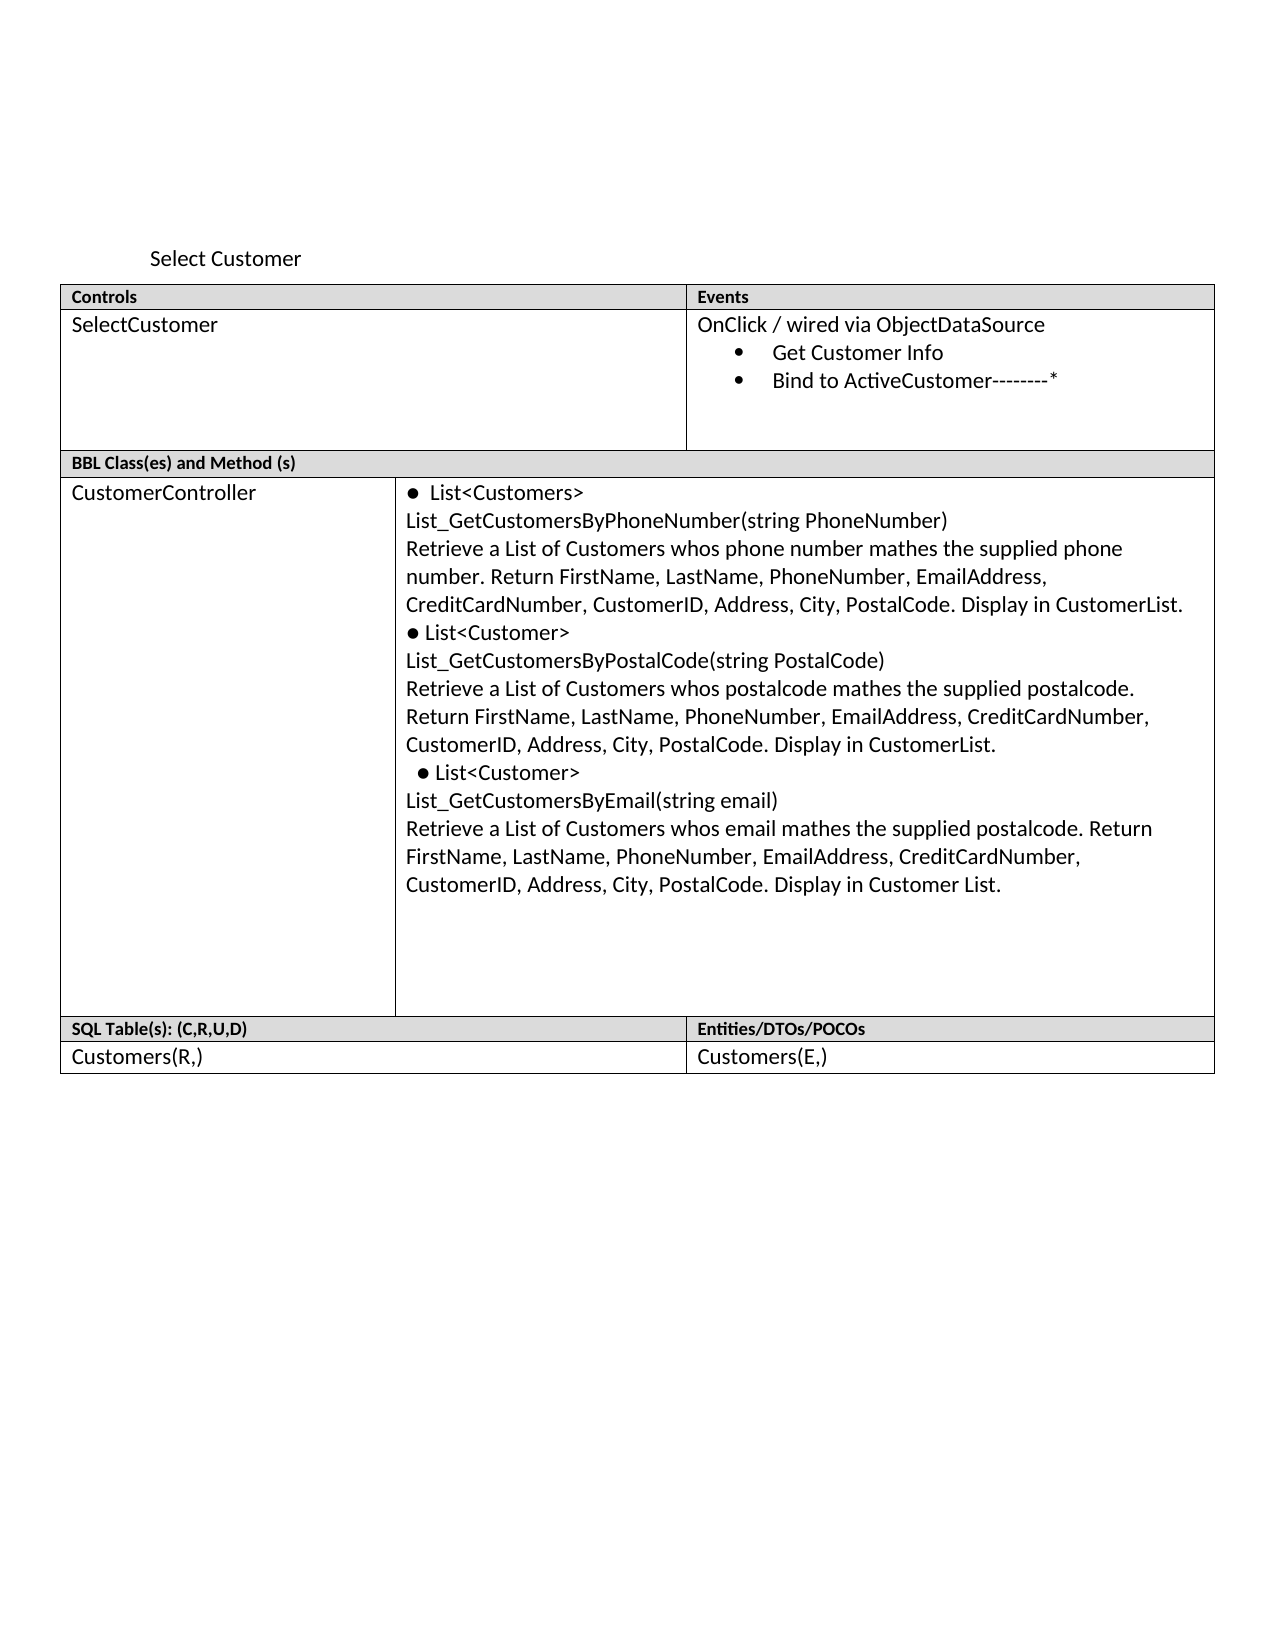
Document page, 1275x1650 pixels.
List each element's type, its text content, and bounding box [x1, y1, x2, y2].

table_cell CustomerController [61, 478, 395, 1016]
table_header Controls [61, 285, 686, 309]
table_cell BBL Class(es) and Method (s) [61, 451, 1214, 477]
table_cell Entities/DTOs/POCOs [687, 1017, 1214, 1041]
text Select Customer [150, 244, 1125, 272]
table_cell SelectCustomer [61, 310, 686, 450]
table_cell OnClick / wired via ObjectDataSource Get Customer Info Bind to ActiveCustomer--------* [687, 310, 1214, 450]
table_cell Customers(R,) [61, 1042, 686, 1073]
table_cell Customers(E,) [687, 1042, 1214, 1073]
table_header Events [687, 285, 1214, 309]
table_cell ● List<Customers> List_GetCustomersByPhoneNumber(string PhoneNumber) Retrieve a List of Customers whos phone number mathes the supplied phone number. Return FirstName, LastName, PhoneNumber, EmailAddress, CreditCardNumber, CustomerID, Address, City, PostalCode. Display in CustomerList. ● List<Customer> List_GetCustomersByPostalCode(string PostalCode) Retrieve a List of Customers whos postalcode mathes the supplied postalcode. Return FirstName, LastName, PhoneNumber, EmailAddress, CreditCardNumber, CustomerID, Address, City, PostalCode. Display in CustomerList. ● List<Customer> List_GetCustomersByEmail(string email) Retrieve a List of Customers whos email mathes the supplied postalcode. Return FirstName, LastName, PhoneNumber, EmailAddress, CreditCardNumber, CustomerID, Address, City, PostalCode. Display in Customer List. [396, 478, 1214, 1016]
table_cell SQL Table(s): (C,R,U,D) [61, 1017, 686, 1041]
